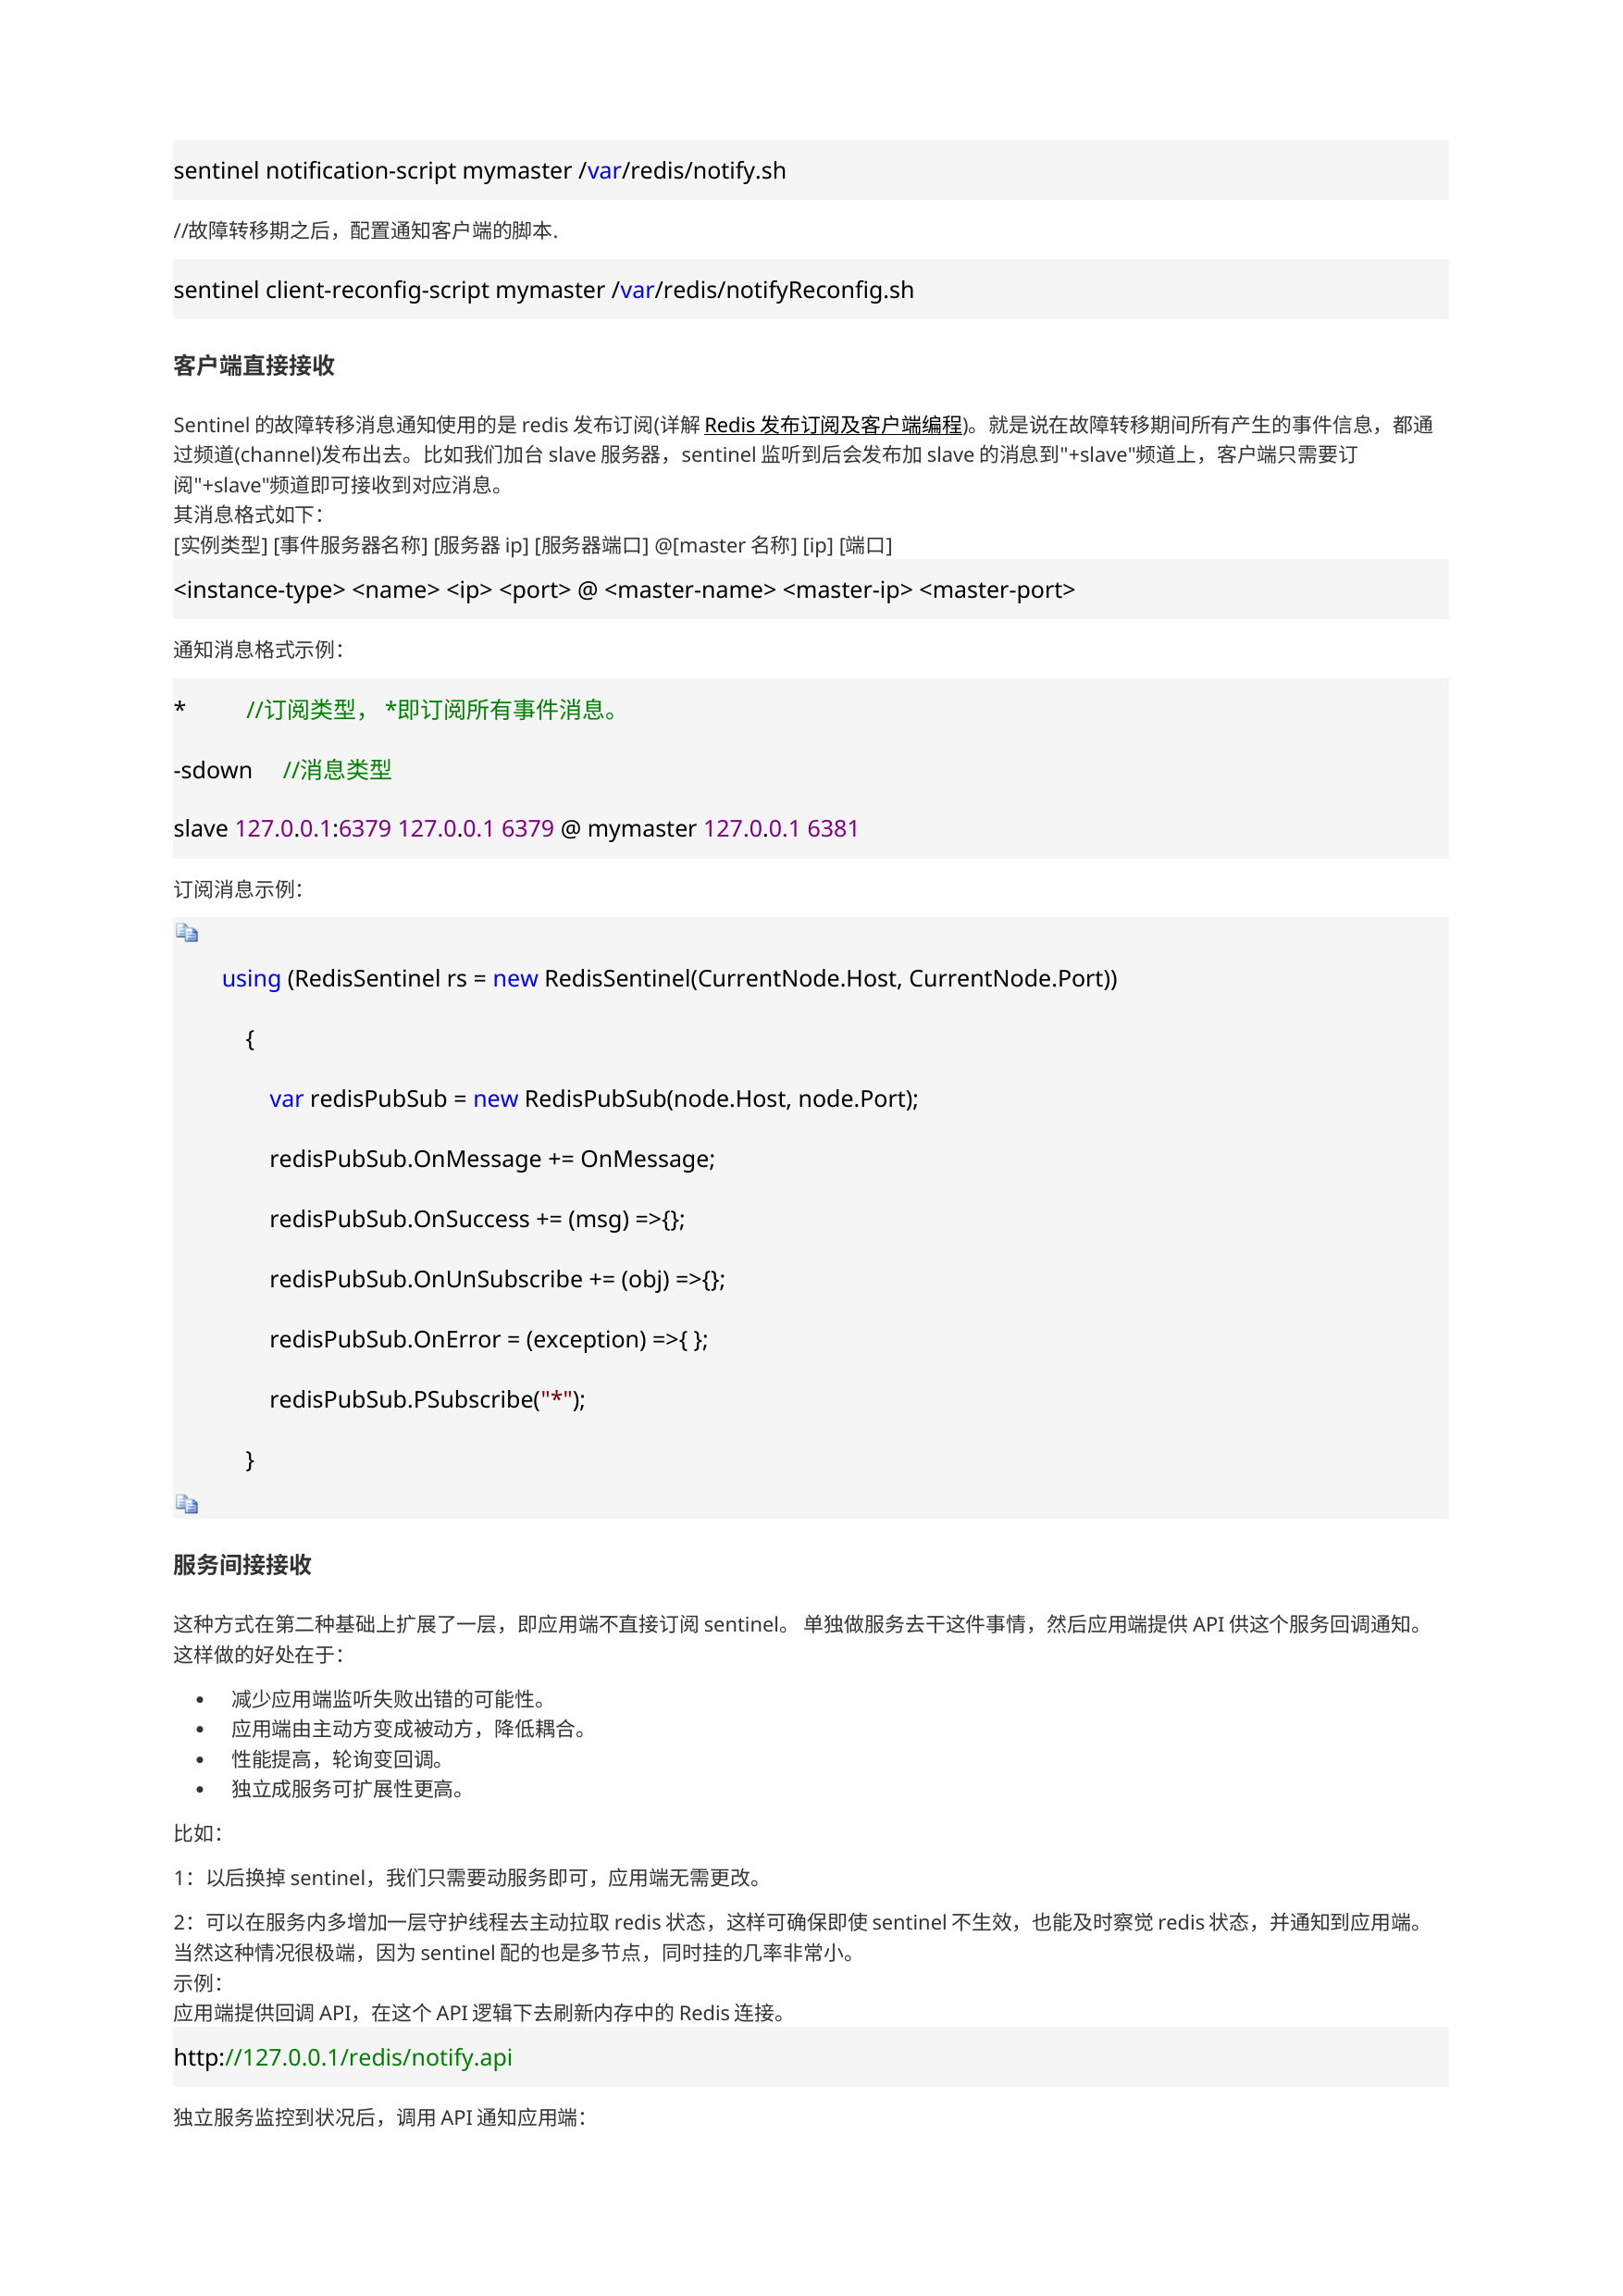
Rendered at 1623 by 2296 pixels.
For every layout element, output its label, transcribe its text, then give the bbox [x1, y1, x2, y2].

text 2：可以在服务内多增加一层守护线程去主动拉取redis状态，这样可确保即使sentinel不生效，也能及时察觉redis状态，并通知到应用端。 当然这种情况很极端，因为sentinel配的也是多节点，同时挂的几率非常小。 示例： 应用端提供回调API，在这个API逻辑下去刷新内存中的Redis连接。 [173, 1906, 1449, 2027]
text 订阅消息示例： [173, 873, 1449, 903]
text 1：以后换掉sentinel，我们只需要动服务即可，应用端无需更改。 [173, 1862, 1449, 1892]
text redisPubSub.OnError = (exception) =>{ }; [173, 1309, 1449, 1369]
list 减少应用端监听失败出错的可能性。 [196, 1682, 1449, 1713]
text var redisPubSub = new RedisPubSub(node.Host, node.Port); [173, 1068, 1449, 1128]
text redisPubSub.OnUnSubscribe += (obj) =>{}; [173, 1248, 1449, 1309]
list 应用端由主动方变成被动方，降低耦合。 [196, 1713, 1449, 1743]
text 通知消息格式示例： [173, 633, 1449, 664]
text //故障转移期之后，配置通知客户端的脚本. [173, 215, 1449, 244]
text 这种方式在第二种基础上扩展了一层，即应用端不直接订阅sentinel。 单独做服务去干这件事情，然后应用端提供API供这个服务回调通知。 这样做的好处在于： [173, 1608, 1449, 1669]
text 独立服务监控到状况后，调用API通知应用端： [173, 2102, 1449, 2131]
text sentinel notification-script mymaster /var/redis/notify.sh [173, 140, 1449, 200]
picture [173, 917, 203, 947]
text } [173, 1429, 1449, 1489]
text redisPubSub.OnSuccess += (msg) =>{}; [173, 1188, 1449, 1248]
text sentinel client-reconfig-script mymaster /var/redis/notifyReconfig.sh [173, 259, 1449, 319]
text * //订阅类型， *即订阅所有事件消息。 [173, 678, 1449, 738]
text 客户端直接接收 [173, 334, 1449, 394]
text Sentinel的故障转移消息通知使用的是redis发布订阅(详解Redis发布订阅及客户端编程)。就是说在故障转移期间所有产生的事件信息，都通过频道(channel)发布出去。比如我们加台slave服务器，sentinel监听到后会发布加slave的消息到"+slave"频道上，客户端只需要订阅"+slave"频道即可接收到对应消息。 [173, 408, 1449, 499]
text -sdown //消息类型 [173, 738, 1449, 799]
list 性能提高，轮询变回调。 [196, 1743, 1449, 1773]
text <instance-type> <name> <ip> <port> @ <master-name> <master-ip> <master-port> [173, 559, 1449, 619]
list 独立成服务可扩展性更高。 [196, 1773, 1449, 1803]
text 其消息格式如下： [实例类型] [事件服务器名称] [服务器ip] [服务器端口] @[master名称] [ip] [端口] [173, 499, 1449, 559]
text using (RedisSentinel rs = new RedisSentinel(CurrentNode.Host, CurrentNode.Port)) [173, 948, 1449, 1008]
picture [173, 1488, 203, 1519]
text redisPubSub.OnMessage += OnMessage; [173, 1128, 1449, 1188]
text http://127.0.0.1/redis/notify.api [173, 2027, 1449, 2087]
text 比如： [173, 1818, 1449, 1847]
text 服务间接接收 [173, 1533, 1449, 1594]
text redisPubSub.PSubscribe("*"); [173, 1369, 1449, 1429]
text slave 127.0.0.1:6379 127.0.0.1 6379 @ mymaster 127.0.0.1 6381 [173, 799, 1449, 859]
text { [173, 1008, 1449, 1068]
